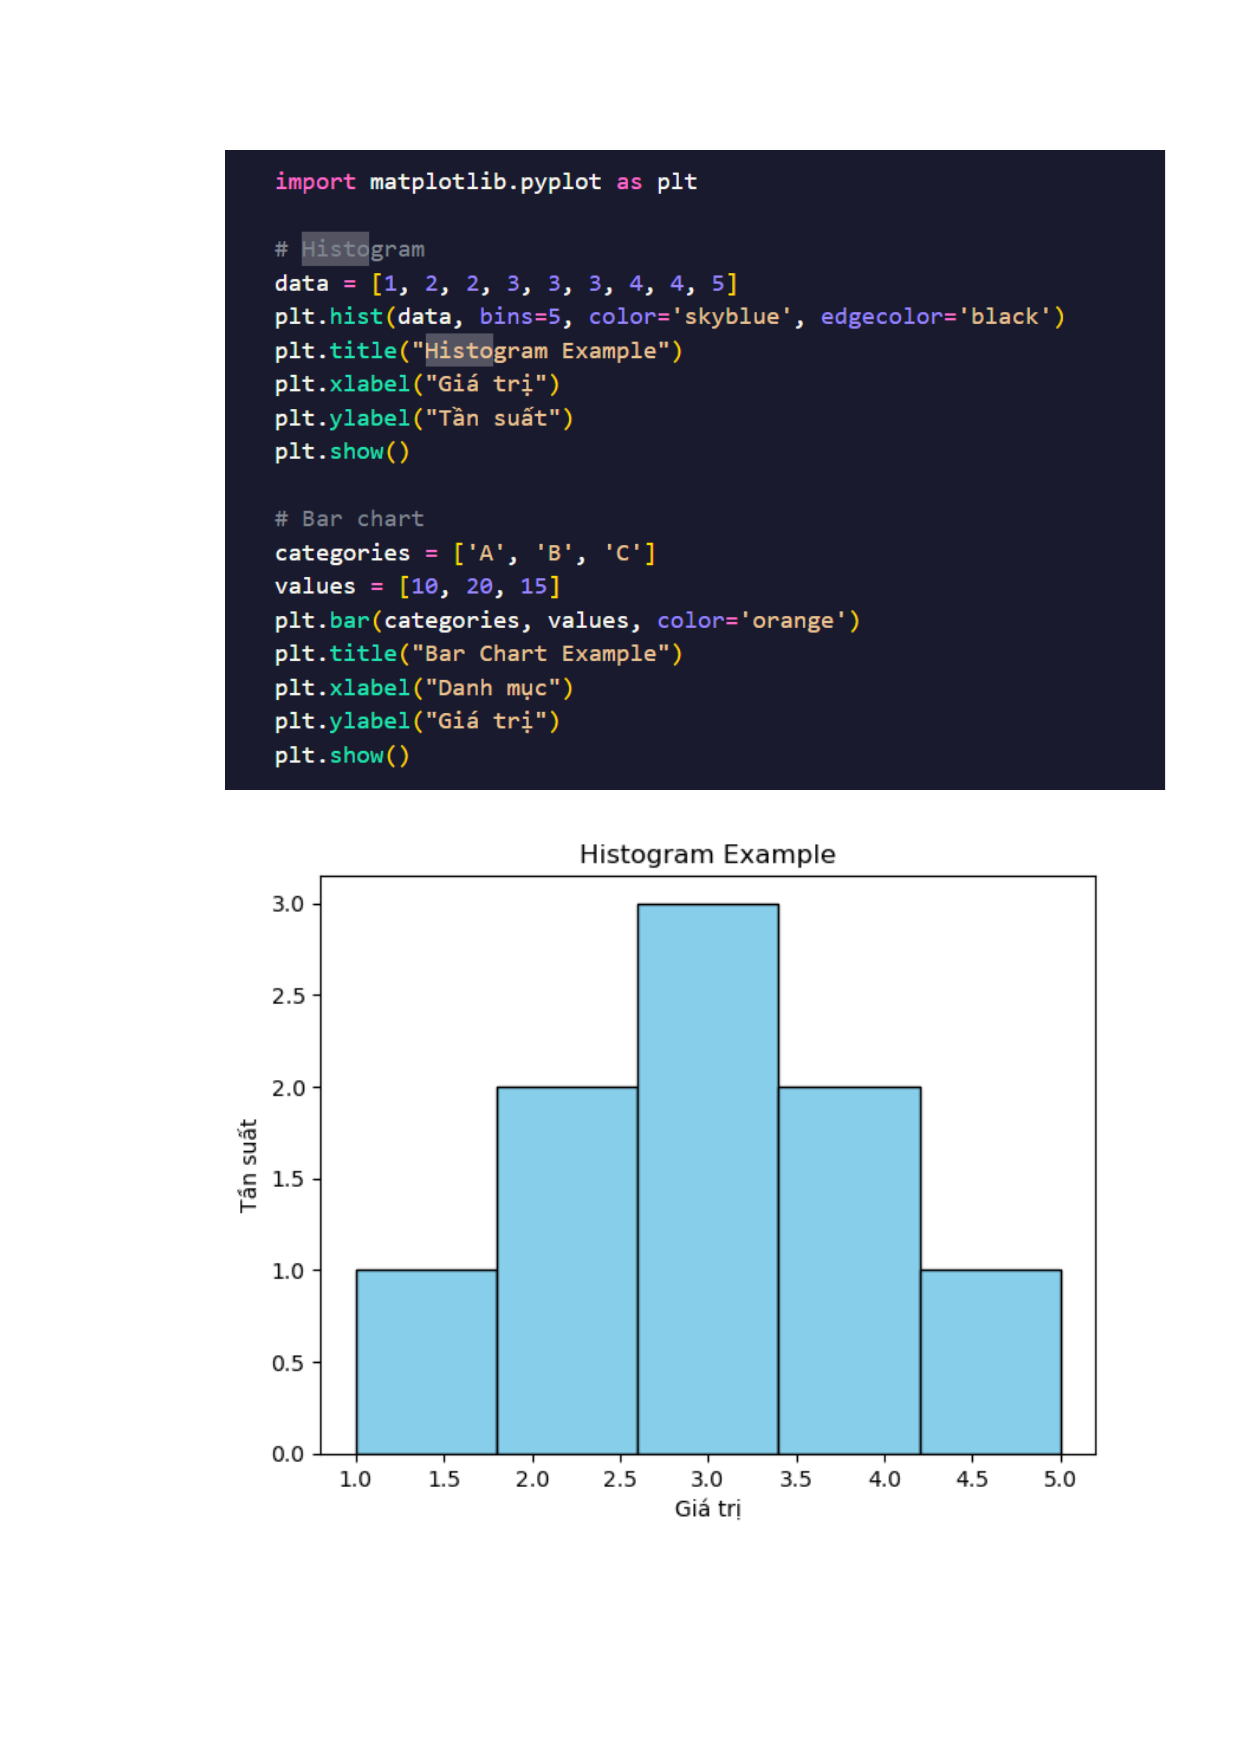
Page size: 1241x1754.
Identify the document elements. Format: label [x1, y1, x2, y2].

picture [225, 150, 1166, 790]
picture [225, 829, 1111, 1537]
